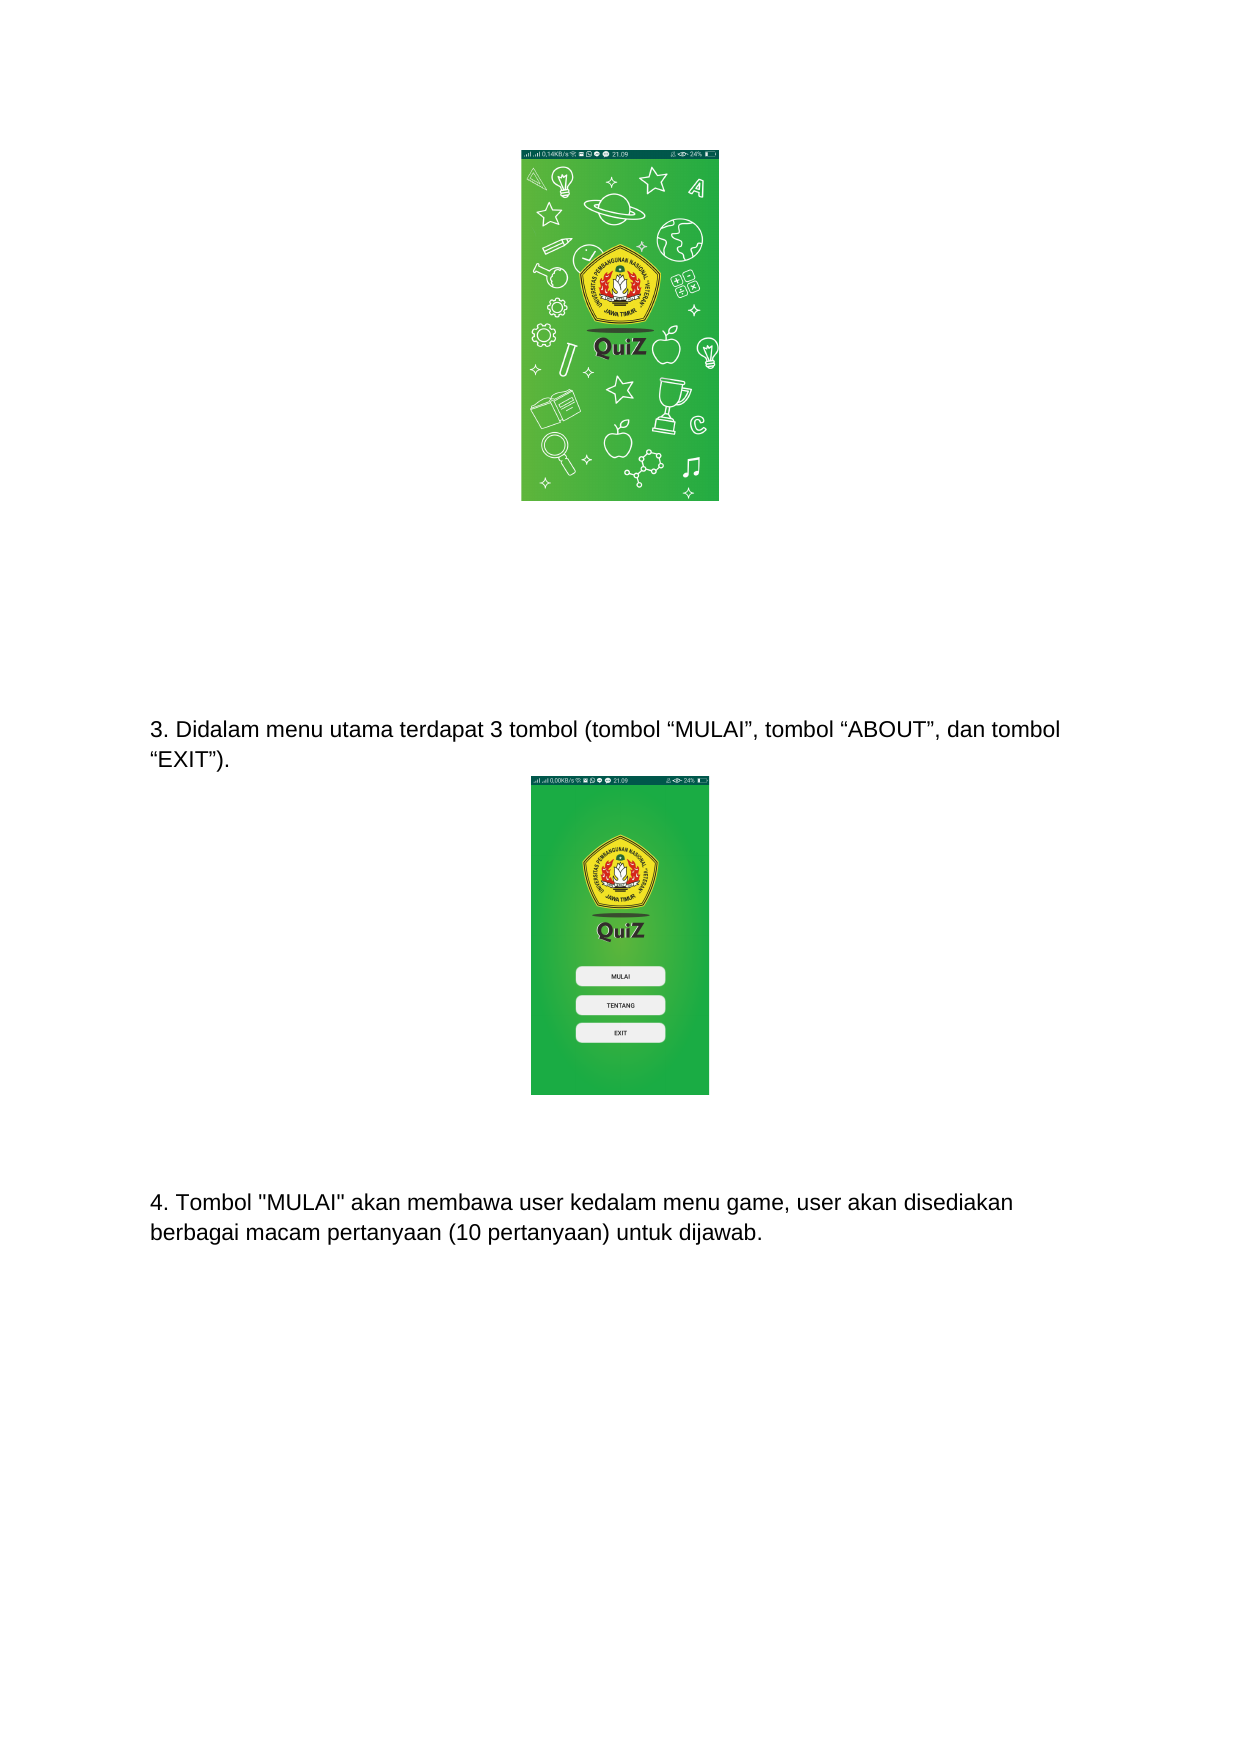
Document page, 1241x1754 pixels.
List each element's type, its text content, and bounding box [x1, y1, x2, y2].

picture [521, 150, 719, 501]
text 3. Didalam menu utama terdapat 3 tombol (tombol “MULAI”, tombol “ABOUT”, dan tombol “EXIT”). [150, 716, 1090, 773]
text 4. Tombol "MULAI" akan membawa user kedalam menu game, user akan disediakan berbagai macam pertanyaan (10 pertanyaan) untuk dijawab. [150, 1189, 1090, 1246]
picture [531, 776, 710, 1095]
